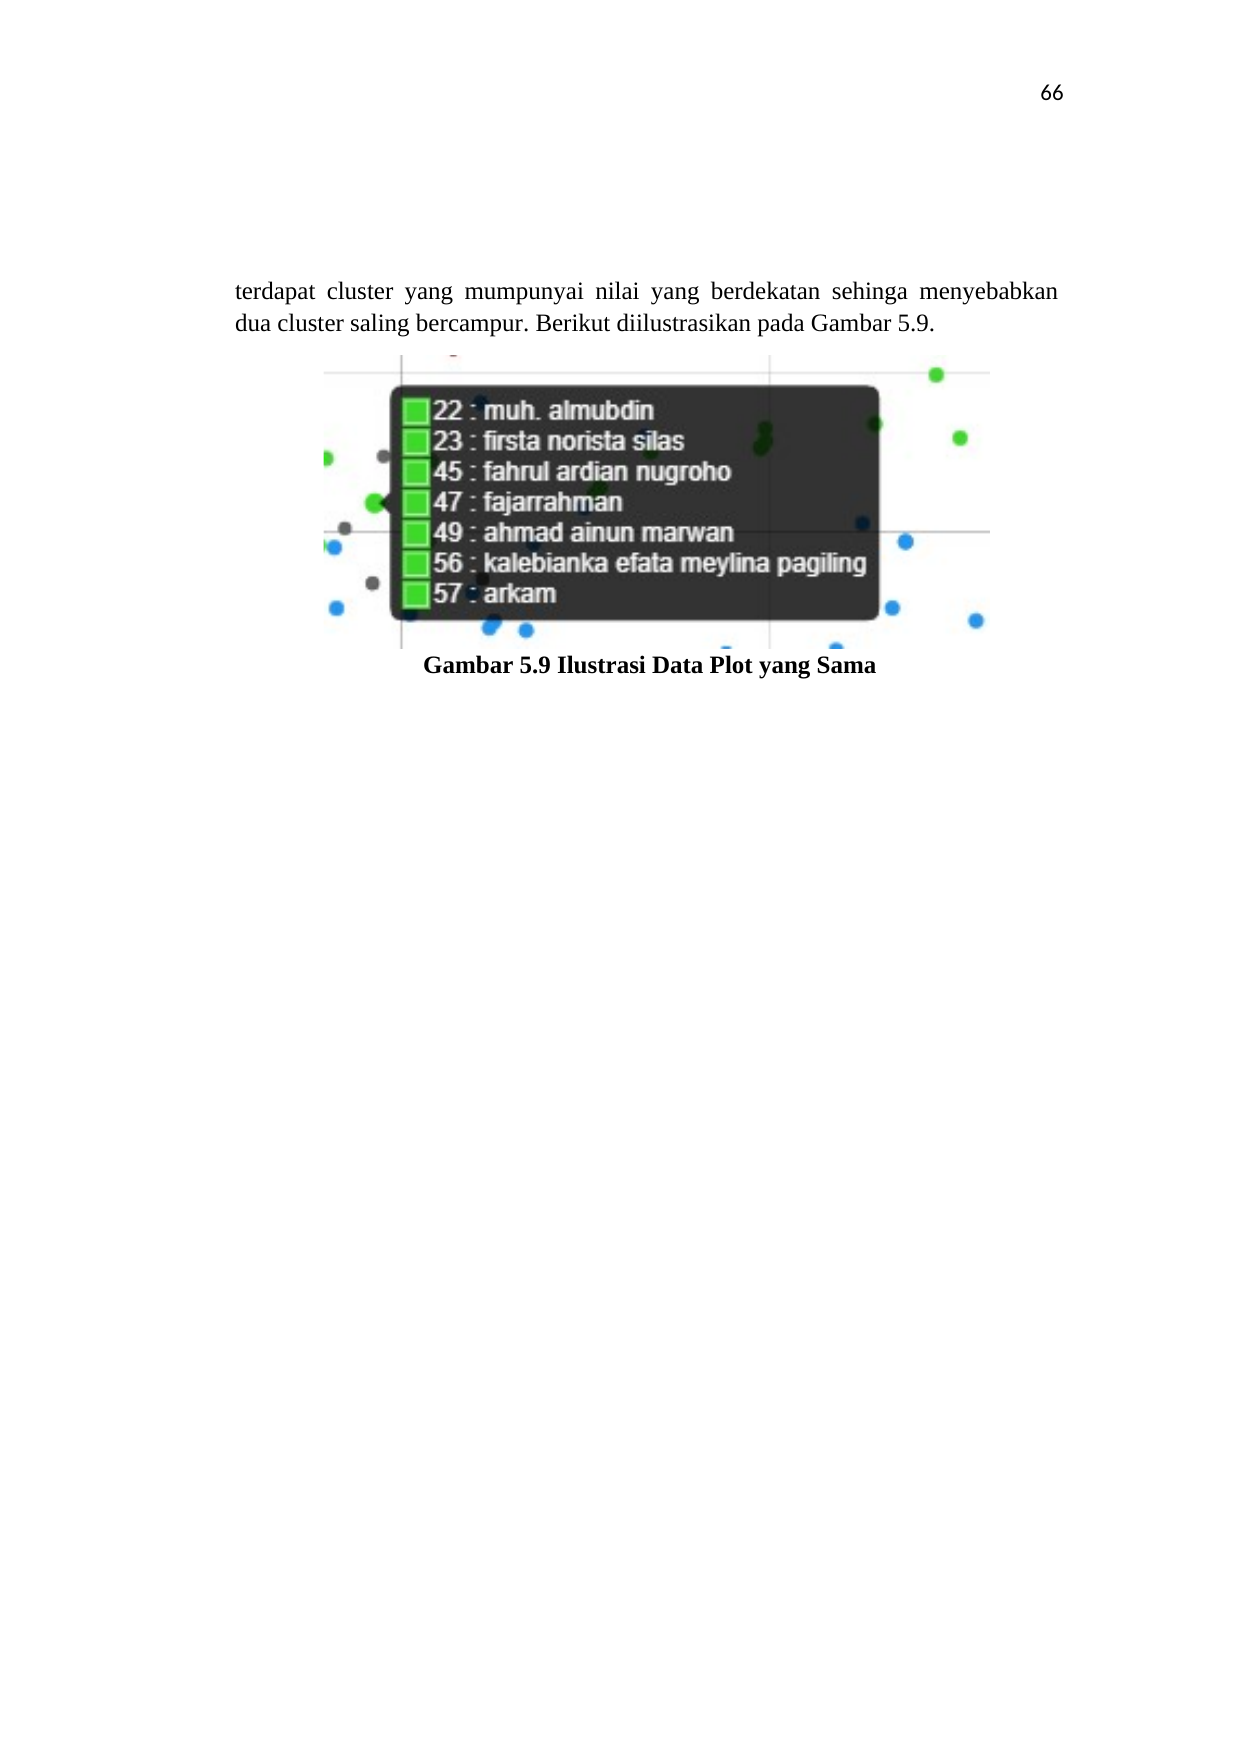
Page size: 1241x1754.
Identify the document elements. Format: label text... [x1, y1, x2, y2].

text Gambar 5.9 Ilustrasi Data Plot yang Sama [236, 651, 1063, 679]
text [235, 276, 1059, 337]
picture [323, 355, 990, 649]
